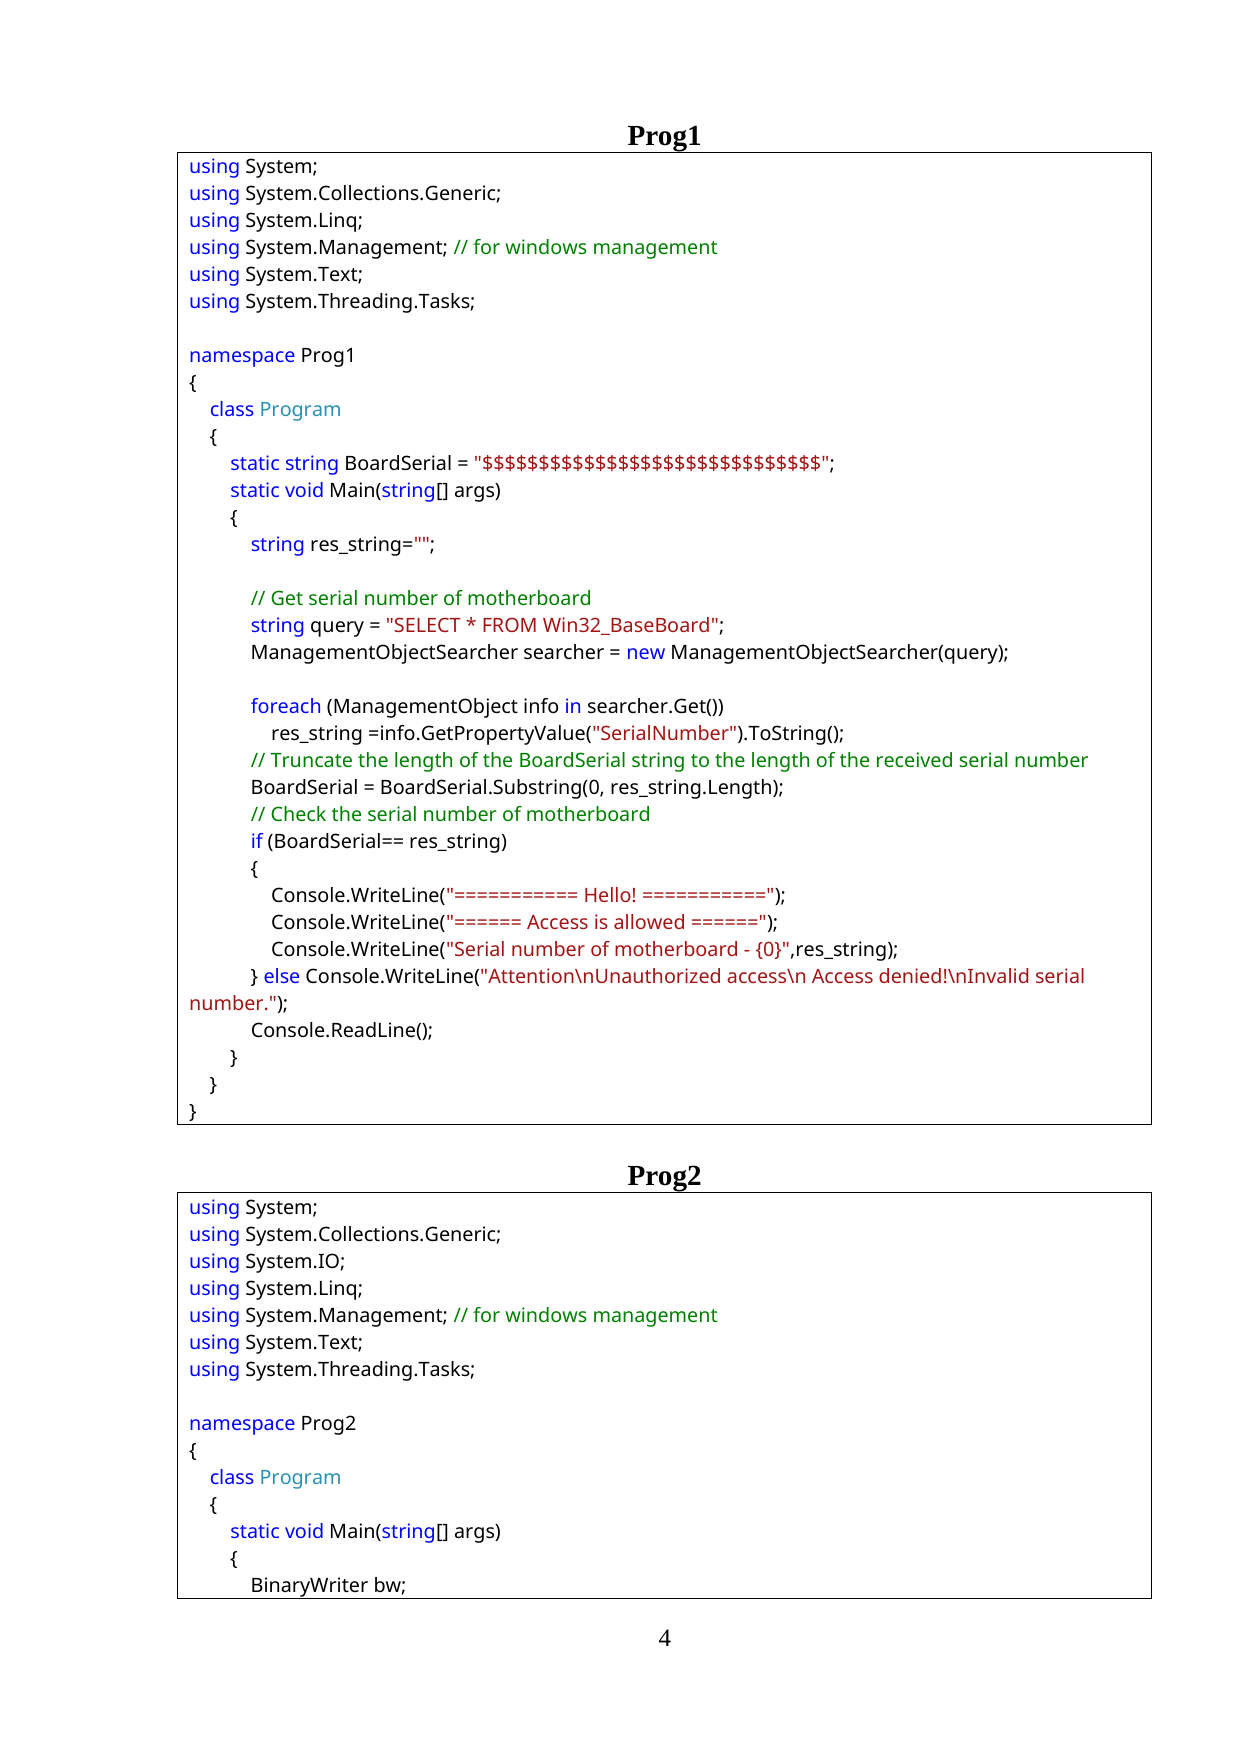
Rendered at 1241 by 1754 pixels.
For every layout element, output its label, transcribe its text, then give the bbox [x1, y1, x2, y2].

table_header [178, 1193, 1151, 1598]
text Prog2 [177, 1158, 1152, 1192]
table_header using System; using System.Collections.Generic; using System.Linq; using System.Management; // for windows management using System.Text; using System.Threading.Tasks; namespace Prog1 { class Program { static string BoardSerial = "$$$$$$$$$$$$$$$$$$$$$$$$$$$$$$"; static void Main(string[] args) { string res_string=""; // Get serial number of motherboard string query = "SELECT * FROM Win32_BaseBoard"; ManagementObjectSearcher searcher = new ManagementObjectSearcher(query); foreach (ManagementObject info in searcher.Get()) res_string =info.GetPropertyValue("SerialNumber").ToString(); // Truncate the length of the BoardSerial string to the length of the received serial number BoardSerial = BoardSerial.Substring(0, res_string.Length); // Check the serial number of motherboard if (BoardSerial== res_string) { Console.WriteLine("=========== Hello! ==========="); Console.WriteLine("====== Access is allowed ======"); Console.WriteLine("Serial number of motherboard - {0}",res_string); } else Console.WriteLine("Attention\nUnauthorized access\n Access denied!\nInvalid serial number."); Console.ReadLine(); } } } [178, 153, 1151, 1124]
text Prog1 [177, 118, 1152, 152]
